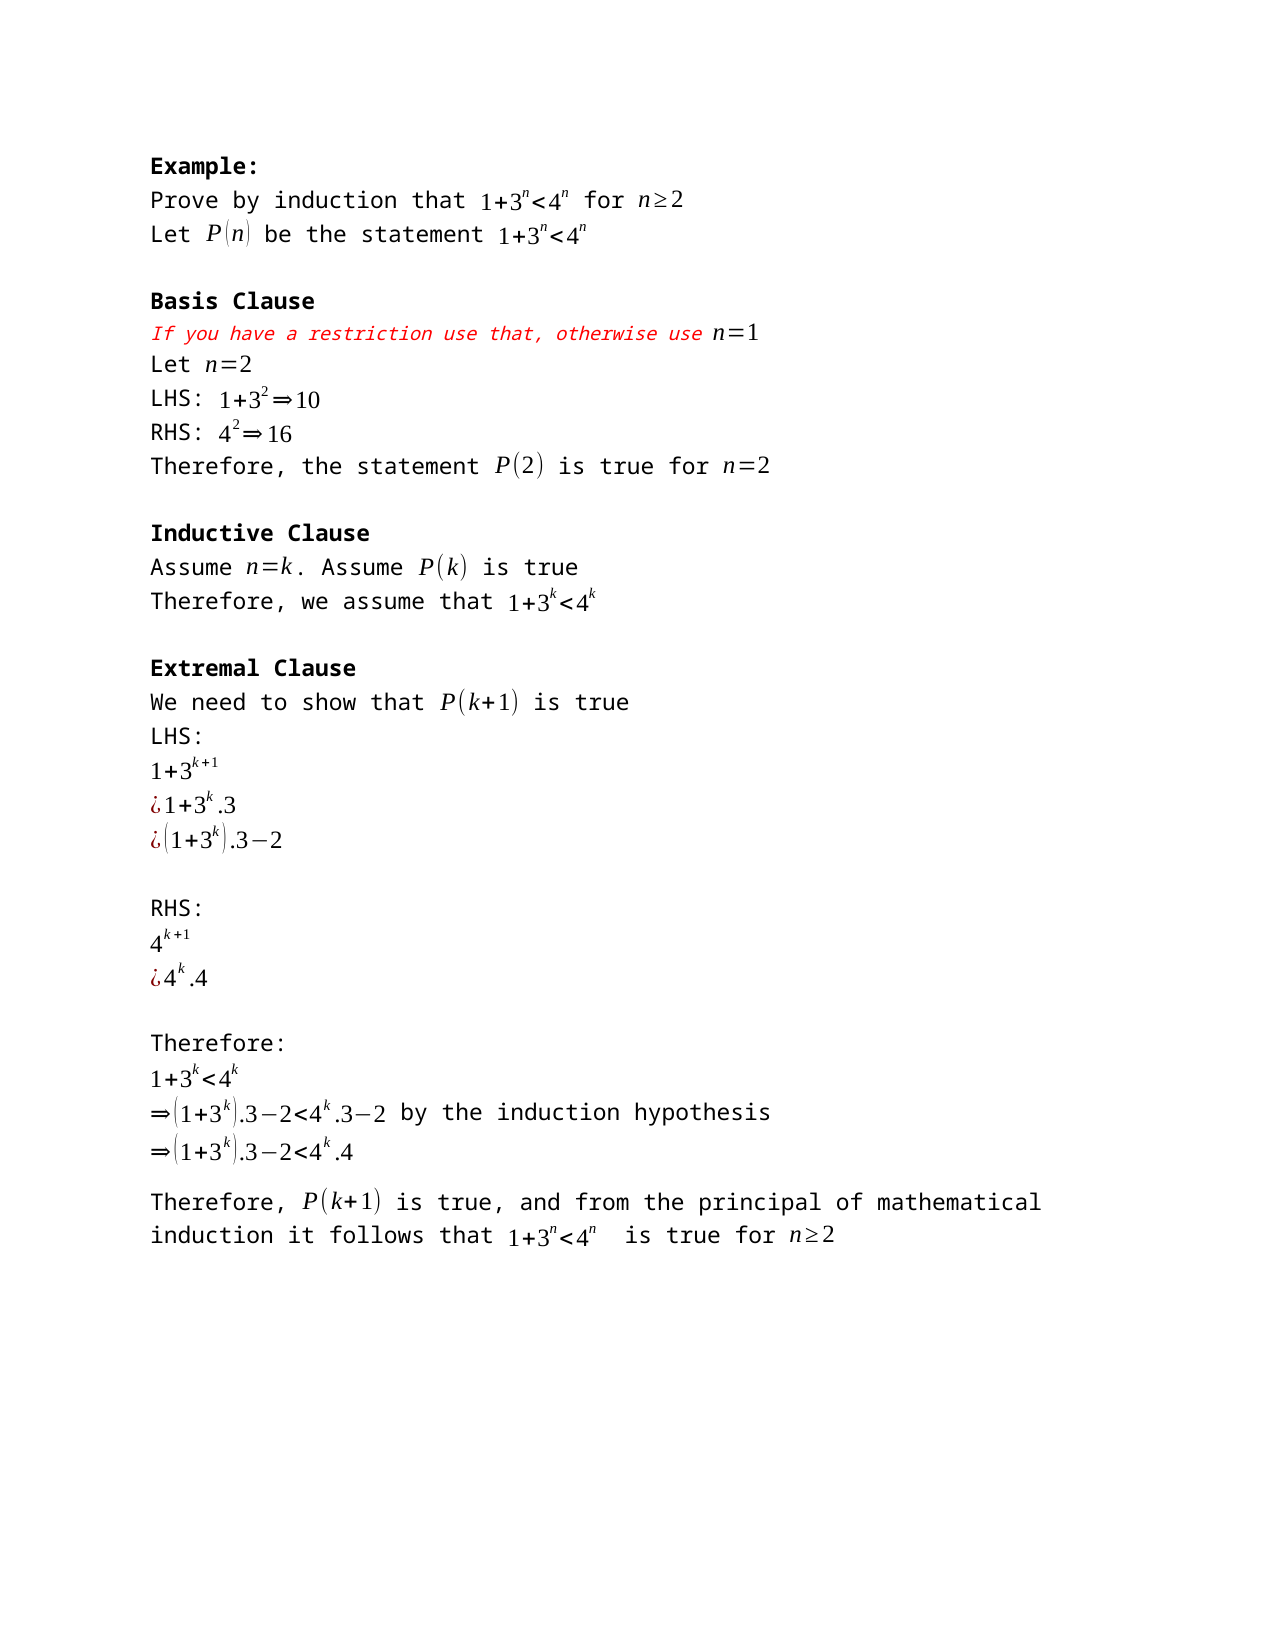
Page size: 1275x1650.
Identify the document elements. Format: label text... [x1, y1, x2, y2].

text Assume . Assume is true Therefore, we assume that [150, 551, 1125, 616]
text LHS: [150, 382, 1125, 413]
text LHS: [150, 719, 1125, 751]
text Therefore, is true, and from the principal of mathematical induction it follows that is true for [150, 1186, 1125, 1251]
text Extremal Clause [150, 652, 1125, 683]
text Example: [150, 150, 1125, 181]
text Inductive Clause [150, 517, 1125, 548]
text Prove by induction that for [150, 184, 1125, 215]
text by the induction hypothesis [150, 1095, 1125, 1129]
text If you have a restriction use that, otherwise use [150, 319, 1125, 346]
text Therefore, the statement is true for [150, 449, 1125, 481]
text RHS: [150, 858, 1125, 957]
text Let [150, 348, 1125, 379]
text We need to show that is true [150, 686, 1125, 717]
text Therefore: [150, 1027, 1125, 1058]
text RHS: [150, 416, 1125, 447]
text Let be the statement [150, 217, 1125, 249]
text Basis Clause [150, 285, 1125, 316]
